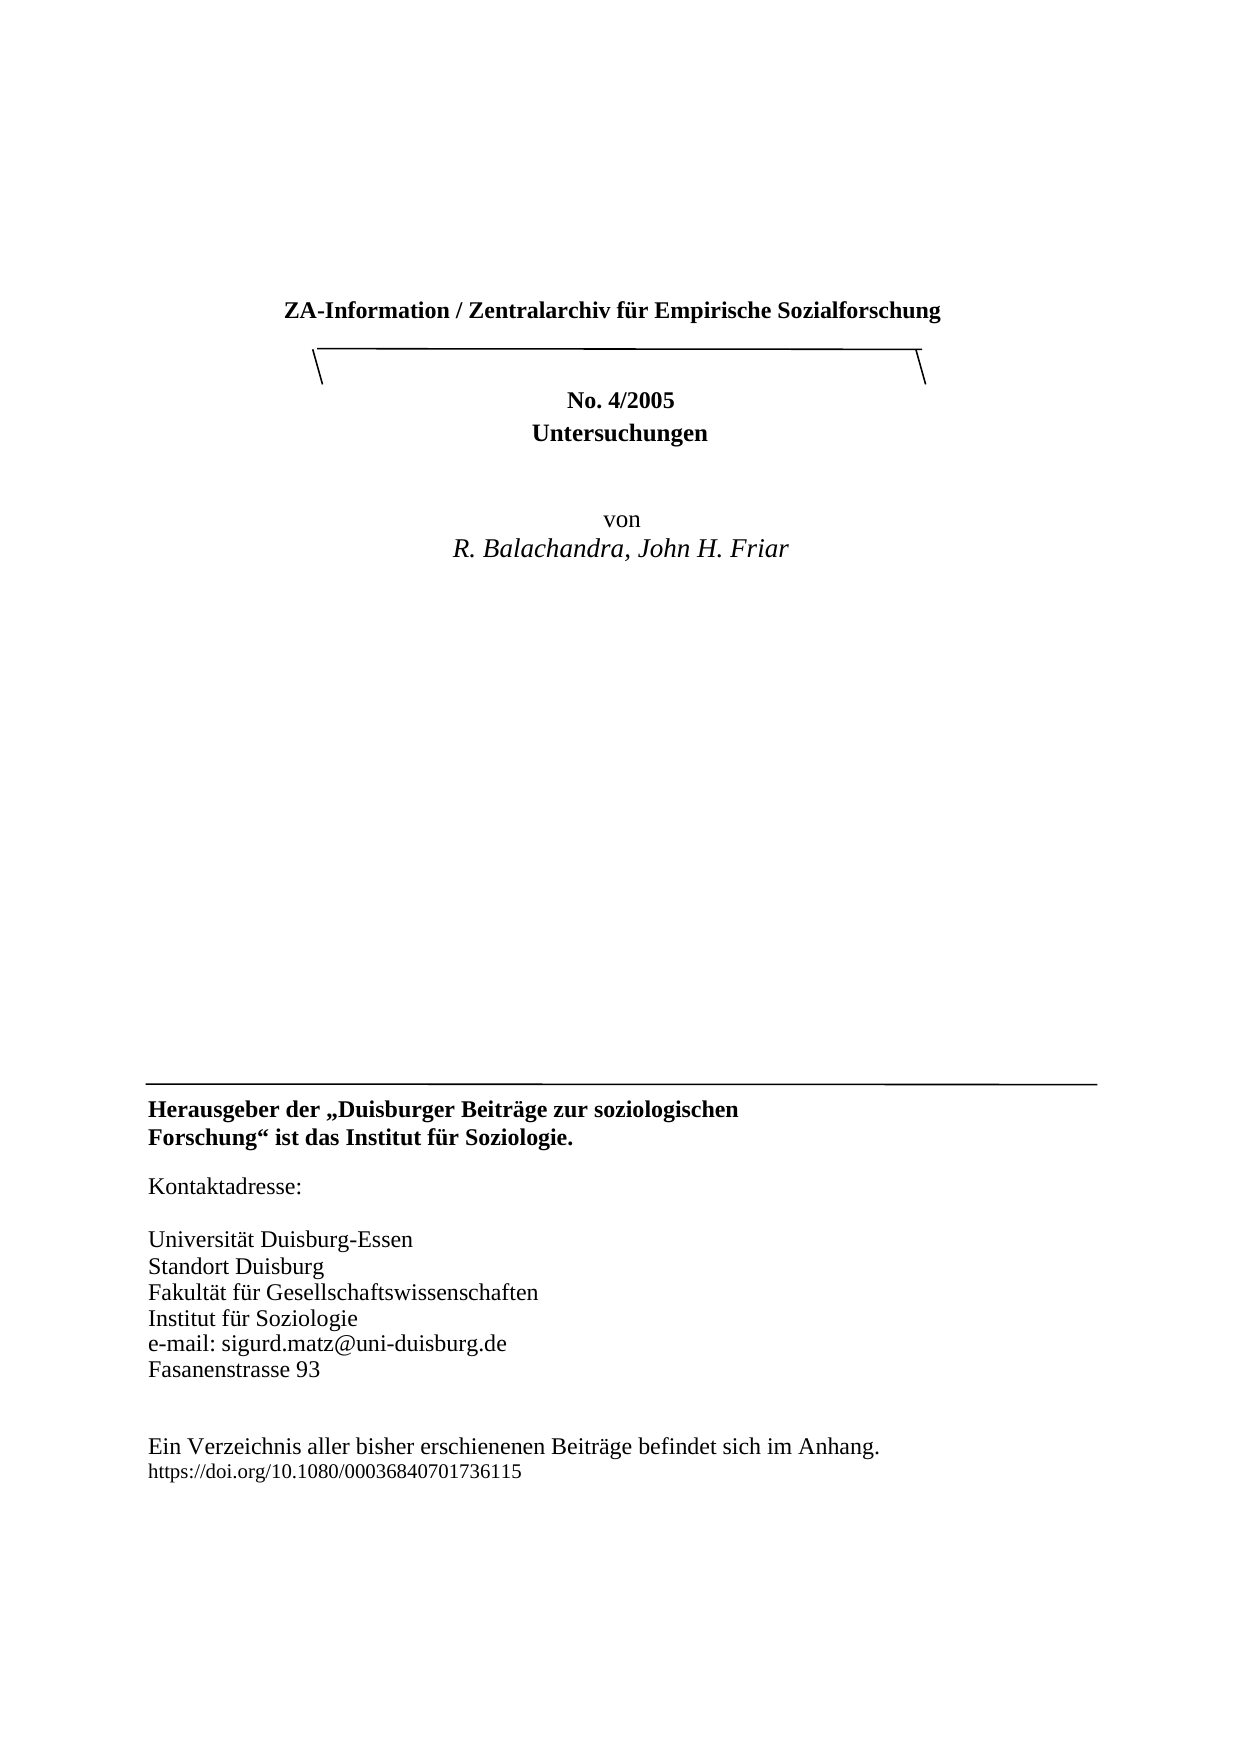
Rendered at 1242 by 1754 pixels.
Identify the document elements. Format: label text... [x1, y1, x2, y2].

text R. Balachandra, John H. Friar [148, 533, 1094, 564]
text Fasanenstrasse 93 [148, 1357, 443, 1383]
text Standort Duisburg [148, 1253, 1092, 1280]
text Untersuchungen [148, 418, 1092, 446]
text No. 4/2005 [148, 386, 1094, 414]
text Ein Verzeichnis aller bisher erschienenen Beiträge befindet sich im Anhang. [148, 1432, 1092, 1459]
text Institut für Soziologie [148, 1306, 1092, 1332]
text e-mail: sigurd.matz@uni-duisburg.de [148, 1332, 1092, 1357]
text Kontaktadresse: [148, 1172, 1092, 1199]
text Herausgeber der „Duisburger Beiträge zur soziologischen Forschung“ ist das Institut für Soziologie. [148, 1096, 837, 1150]
text Fakultät für Gesellschaftswissenschaften [148, 1280, 1092, 1306]
text https://doi.org/10.1080/00036840701736115 [148, 1459, 1092, 1483]
text ZA-Information / Zentralarchiv für Empirische Sozialforschung [148, 297, 1077, 324]
text von [148, 504, 1096, 533]
text Universität Duisburg-Essen [148, 1225, 1092, 1253]
